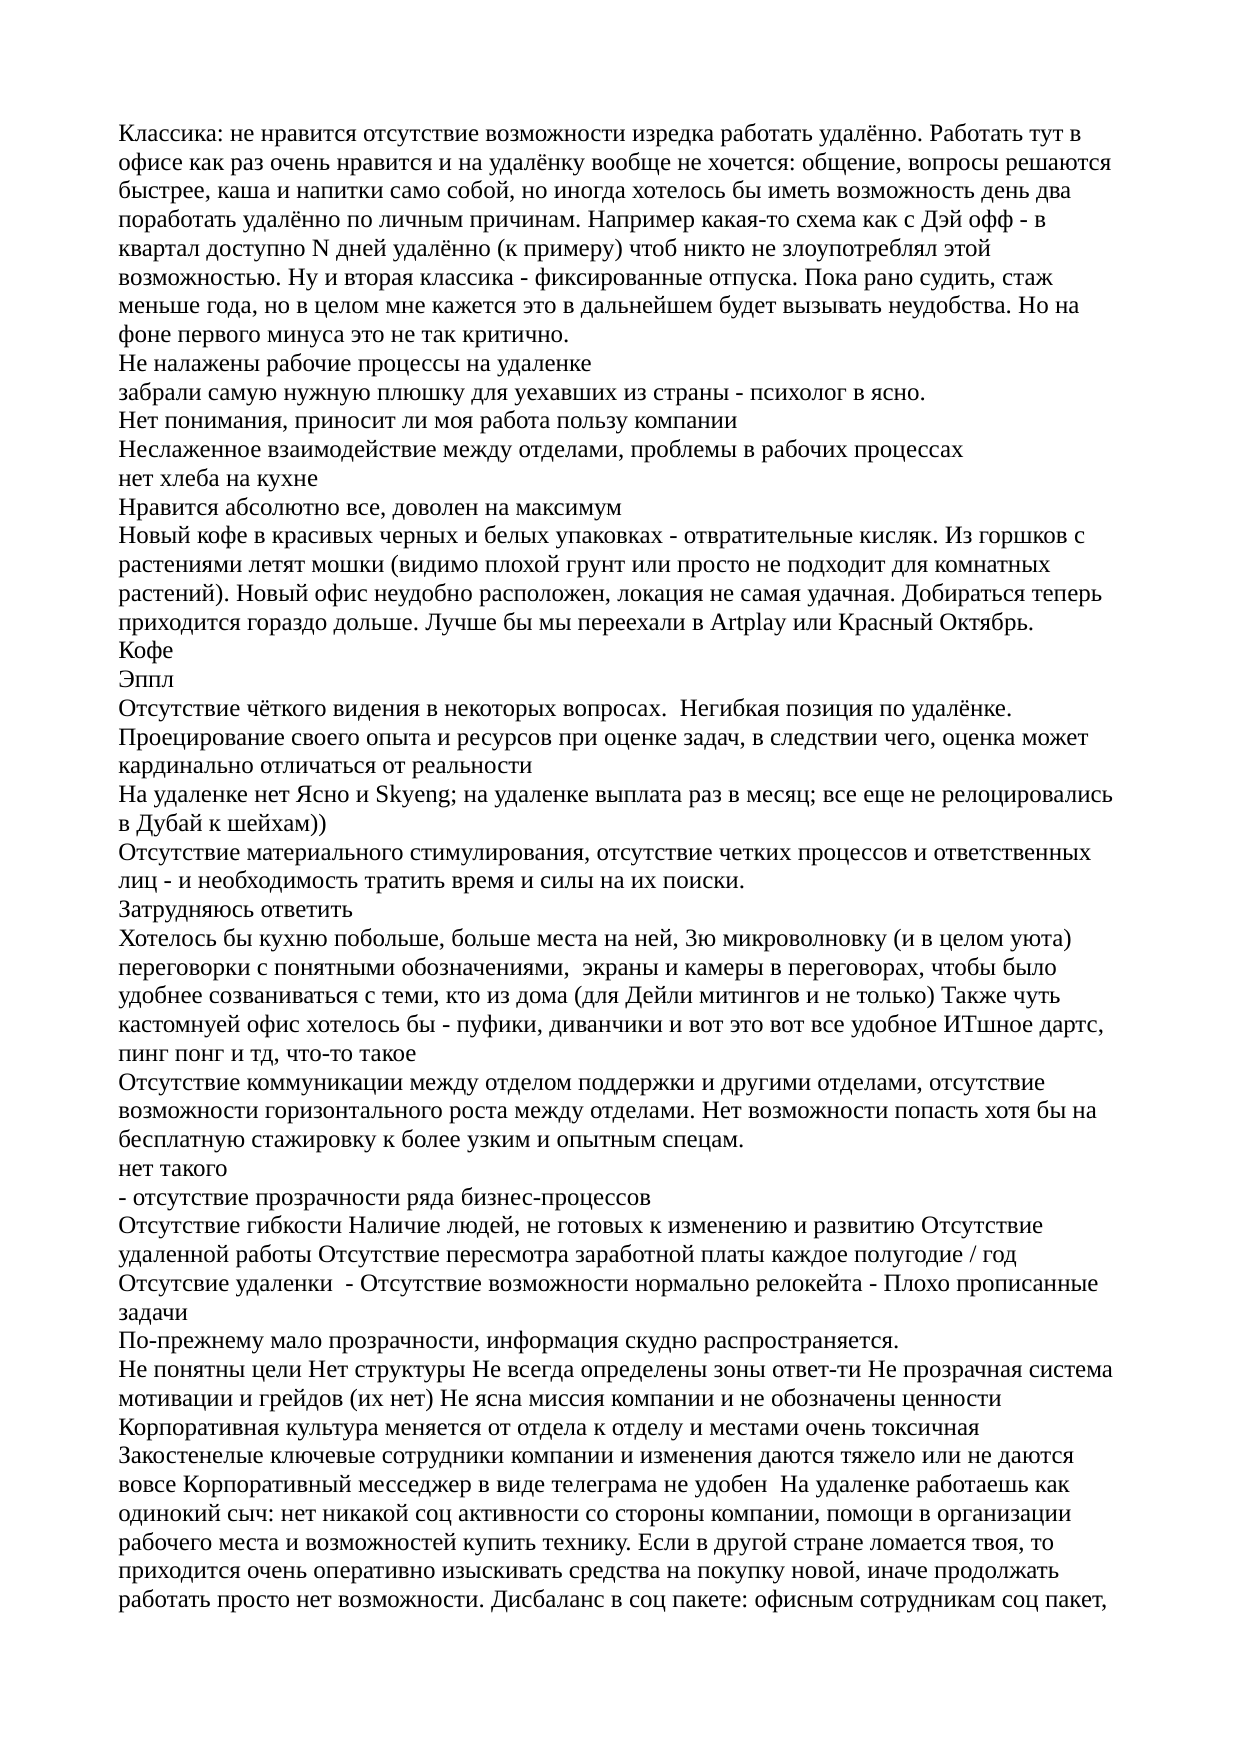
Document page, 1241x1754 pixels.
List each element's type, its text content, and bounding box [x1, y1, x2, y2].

text Нет понимания, приносит ли моя работа пользу компании [118, 406, 1122, 434]
text Новый кофе в красивых черных и белых упаковках - отвратительные кисляк. Из горшков с растениями летят мошки (видимо плохой грунт или просто не подходит для комнатных растений). Новый офис неудобно расположен, локация не самая удачная. Добираться теперь приходится гораздо дольше. Лучше бы мы переехали в Artplay или Красный Октябрь. [118, 521, 1122, 636]
text На удаленке нет Ясно и Skyeng; на удаленке выплата раз в месяц; все еще не релоцировались в Дубай к шейхам)) [118, 779, 1122, 837]
text Не налажены рабочие процессы на удаленке [118, 348, 1122, 377]
text Отсутствие гибкости Наличие людей, не готовых к изменению и развитию Отсутствие удаленной работы Отсутствие пересмотра заработной платы каждое полугодие / год [118, 1211, 1122, 1268]
text нет хлеба на кухне [118, 463, 1122, 492]
text Кофе [118, 636, 1122, 664]
text нет такого [118, 1153, 1122, 1182]
text Классика: не нравится отсутствие возможности изредка работать удалённо. Работать тут в офисе как раз очень нравится и на удалёнку вообще не хочется: общение, вопросы решаются быстрее, каша и напитки само собой, но иногда хотелось бы иметь возможность день два поработать удалённо по личным причинам. Например какая-то схема как с Дэй офф - в квартал доступно N дней удалённо (к примеру) чтоб никто не злоупотреблял этой возможностью. Ну и вторая классика - фиксированные отпуска. Пока рано судить, стаж меньше года, но в целом мне кажется это в дальнейшем будет вызывать неудобства. Но на фоне первого минуса это не так критично. [118, 118, 1122, 348]
text Нравится абсолютно все, доволен на максимум [118, 492, 1122, 521]
text Отсутствие материального стимулирования, отсутствие четких процессов и ответственных лиц - и необходимость тратить время и силы на их поиски. [118, 837, 1122, 894]
text - отсутствие прозрачности ряда бизнес-процессов [118, 1182, 1122, 1211]
text Неслаженное взаимодействие между отделами, проблемы в рабочих процессах [118, 434, 1122, 463]
text Затрудняюсь ответить [118, 894, 1122, 923]
text Эппл [118, 664, 1122, 693]
text По-прежнему мало прозрачности, информация скудно распространяется. [118, 1326, 1122, 1354]
text Хотелось бы кухню побольше, больше места на ней, 3ю микроволновку (и в целом уюта) переговорки с понятными обозначениями, экраны и камеры в переговорах, чтобы было удобнее созваниваться с теми, кто из дома (для Дейли митингов и не только) Также чуть кастомнуей офис хотелось бы - пуфики, диванчики и вот это вот все удобное ИТшное дартс, пинг понг и тд, что-то такое [118, 923, 1122, 1067]
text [118, 1354, 1122, 1613]
text Отсутсвие удаленки - Отсутствие возможности нормально релокейта - Плохо прописанные задачи [118, 1268, 1122, 1326]
text забрали самую нужную плюшку для уехавших из страны - психолог в ясно. [118, 377, 1122, 406]
text Отсутствие чёткого видения в некоторых вопросах. Негибкая позиция по удалёнке. Проецирование своего опыта и ресурсов при оценке задач, в следствии чего, оценка может кардинально отличаться от реальности [118, 693, 1122, 779]
text Отсутствие коммуникации между отделом поддержки и другими отделами, отсутствие возможности горизонтального роста между отделами. Нет возможности попасть хотя бы на бесплатную стажировку к более узким и опытным спецам. [118, 1067, 1122, 1153]
